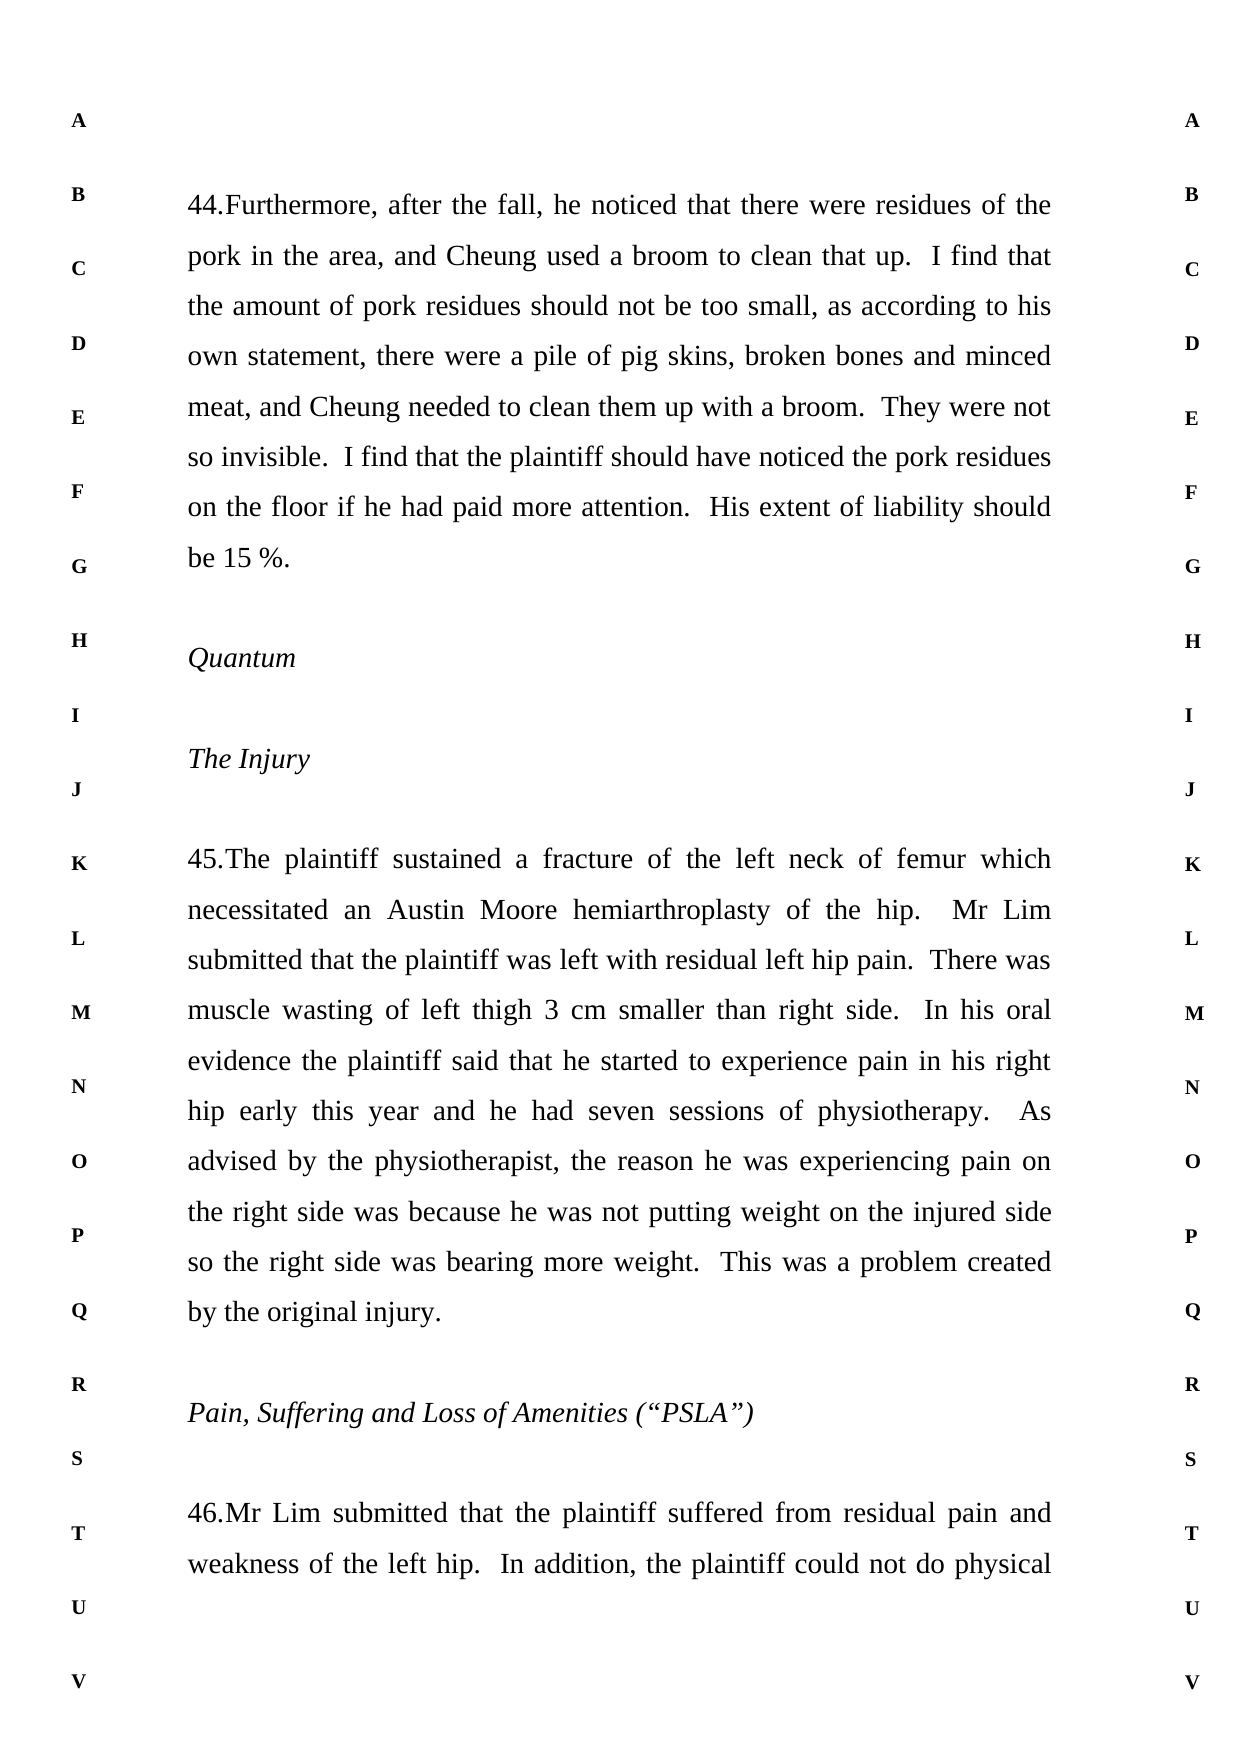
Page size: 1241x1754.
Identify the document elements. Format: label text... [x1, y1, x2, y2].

list Furthermore, after the fall, he noticed that there were residues of the pork in the area, and Cheung used a broom to clean that up. I find that the amount of pork residues should not be too small, as according to his own statement, there were a pile of pig skins, broken bones and minced meat, and Cheung needed to clean them up with a broom. They were not so invisible. I find that the plaintiff should have noticed the pork residues on the floor if he had paid more attention. His extent of liability should be 15 %. [187, 187, 1053, 573]
text Quantum [187, 640, 1053, 674]
text The Injury [187, 741, 1053, 774]
list The plaintiff sustained a fracture of the left neck of femur which necessitated an Austin Moore hemiarthroplasty of the hip. Mr Lim submitted that the plaintiff was left with residual left hip pain. There was muscle wasting of left thigh 3 cm smaller than right side. In his oral evidence the plaintiff said that he started to experience pain in his right hip early this year and he had seven sessions of physiotherapy. As advised by the physiotherapist, the reason he was experiencing pain on the right side was because he was not putting weight on the injured side so the right side was bearing more weight. This was a problem created by the original injury. [187, 842, 1053, 1328]
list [187, 1496, 1053, 1579]
text Pain, Suffering and Loss of Amenities (“PSLA”) [187, 1395, 1053, 1428]
